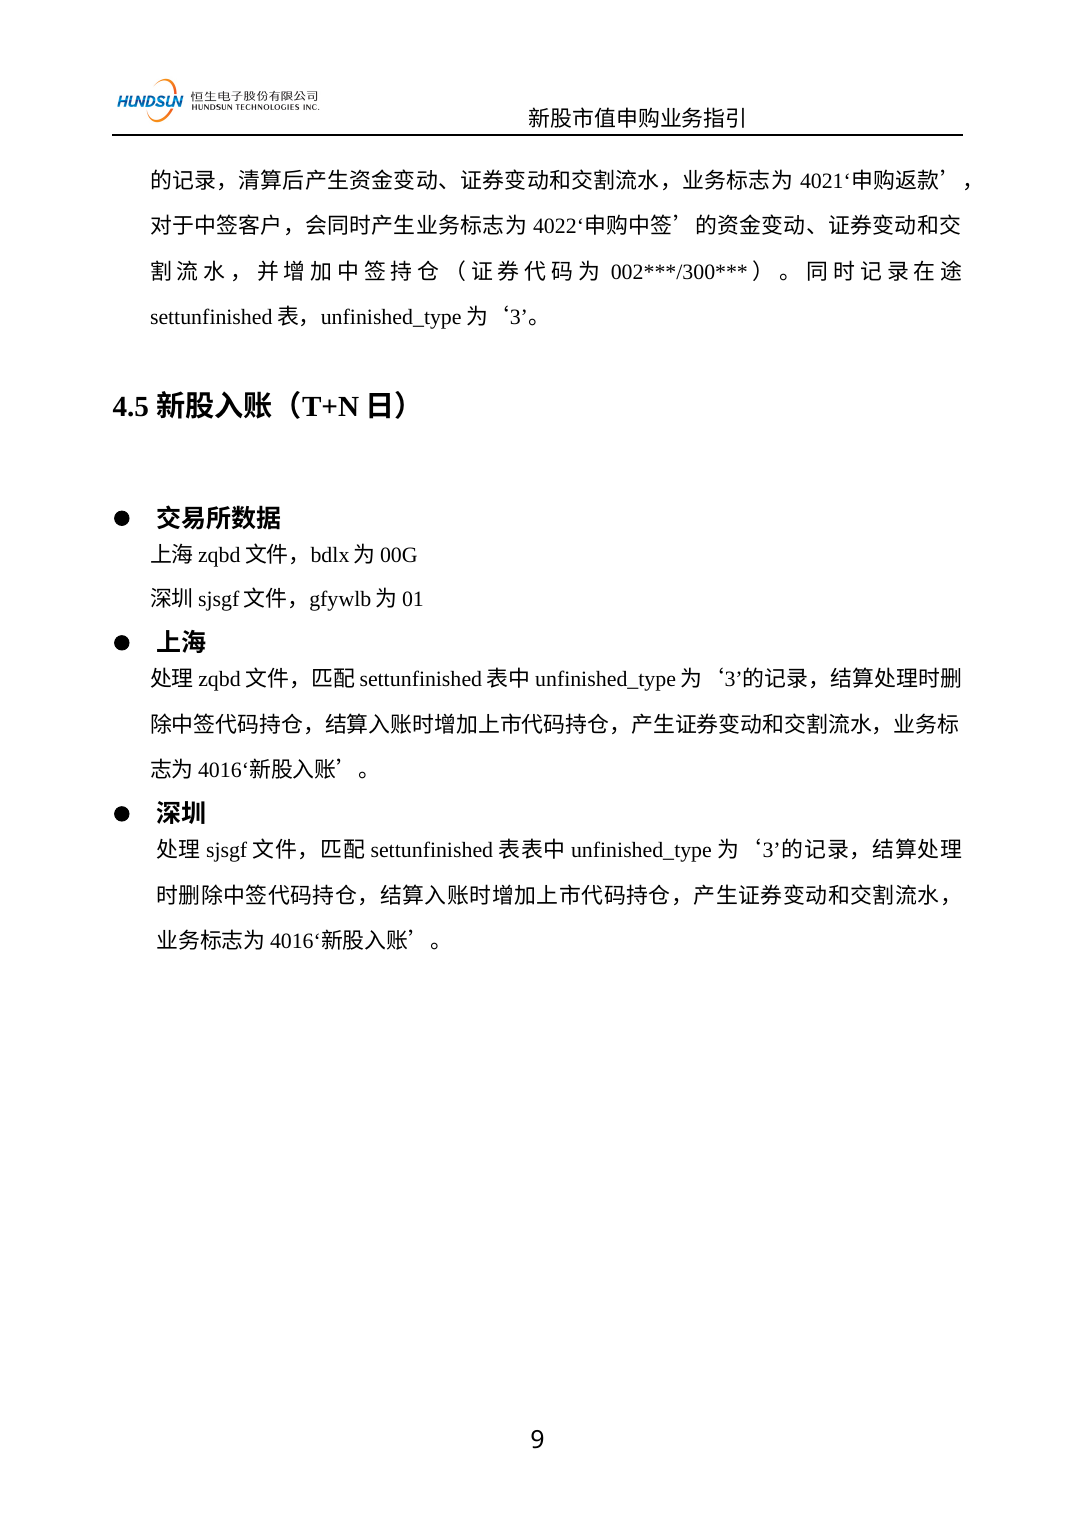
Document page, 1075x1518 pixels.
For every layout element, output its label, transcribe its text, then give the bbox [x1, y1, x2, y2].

text 上海zqbd文件，bdlx为00G [150, 534, 963, 571]
list 交易所数据 [112, 498, 963, 534]
text 深圳sjsgf文件，gfywlb为01 [150, 579, 963, 615]
text 处理sjsgf文件，匹配settunfinished表表中unfinished_type为‘3’的记录，结算处理时删除中签代码持仓，结算入账时增加上市代码持仓，产生证券变动和交割流水，业务标志为4016‘新股入账’。 [156, 830, 963, 957]
text 处理zqbd文件，匹配settunfinished表中unfinished_type为‘3’的记录，结算处理时删除中签代码持仓，结算入账时增加上市代码持仓，产生证券变动和交割流水，业务标志为4016‘新股入账’。 [150, 659, 963, 786]
list 上海 [112, 623, 963, 659]
picture [112, 75, 323, 126]
subtitle 4.5 新股入账（T+N日） [112, 368, 963, 440]
list 深圳 [112, 794, 963, 830]
